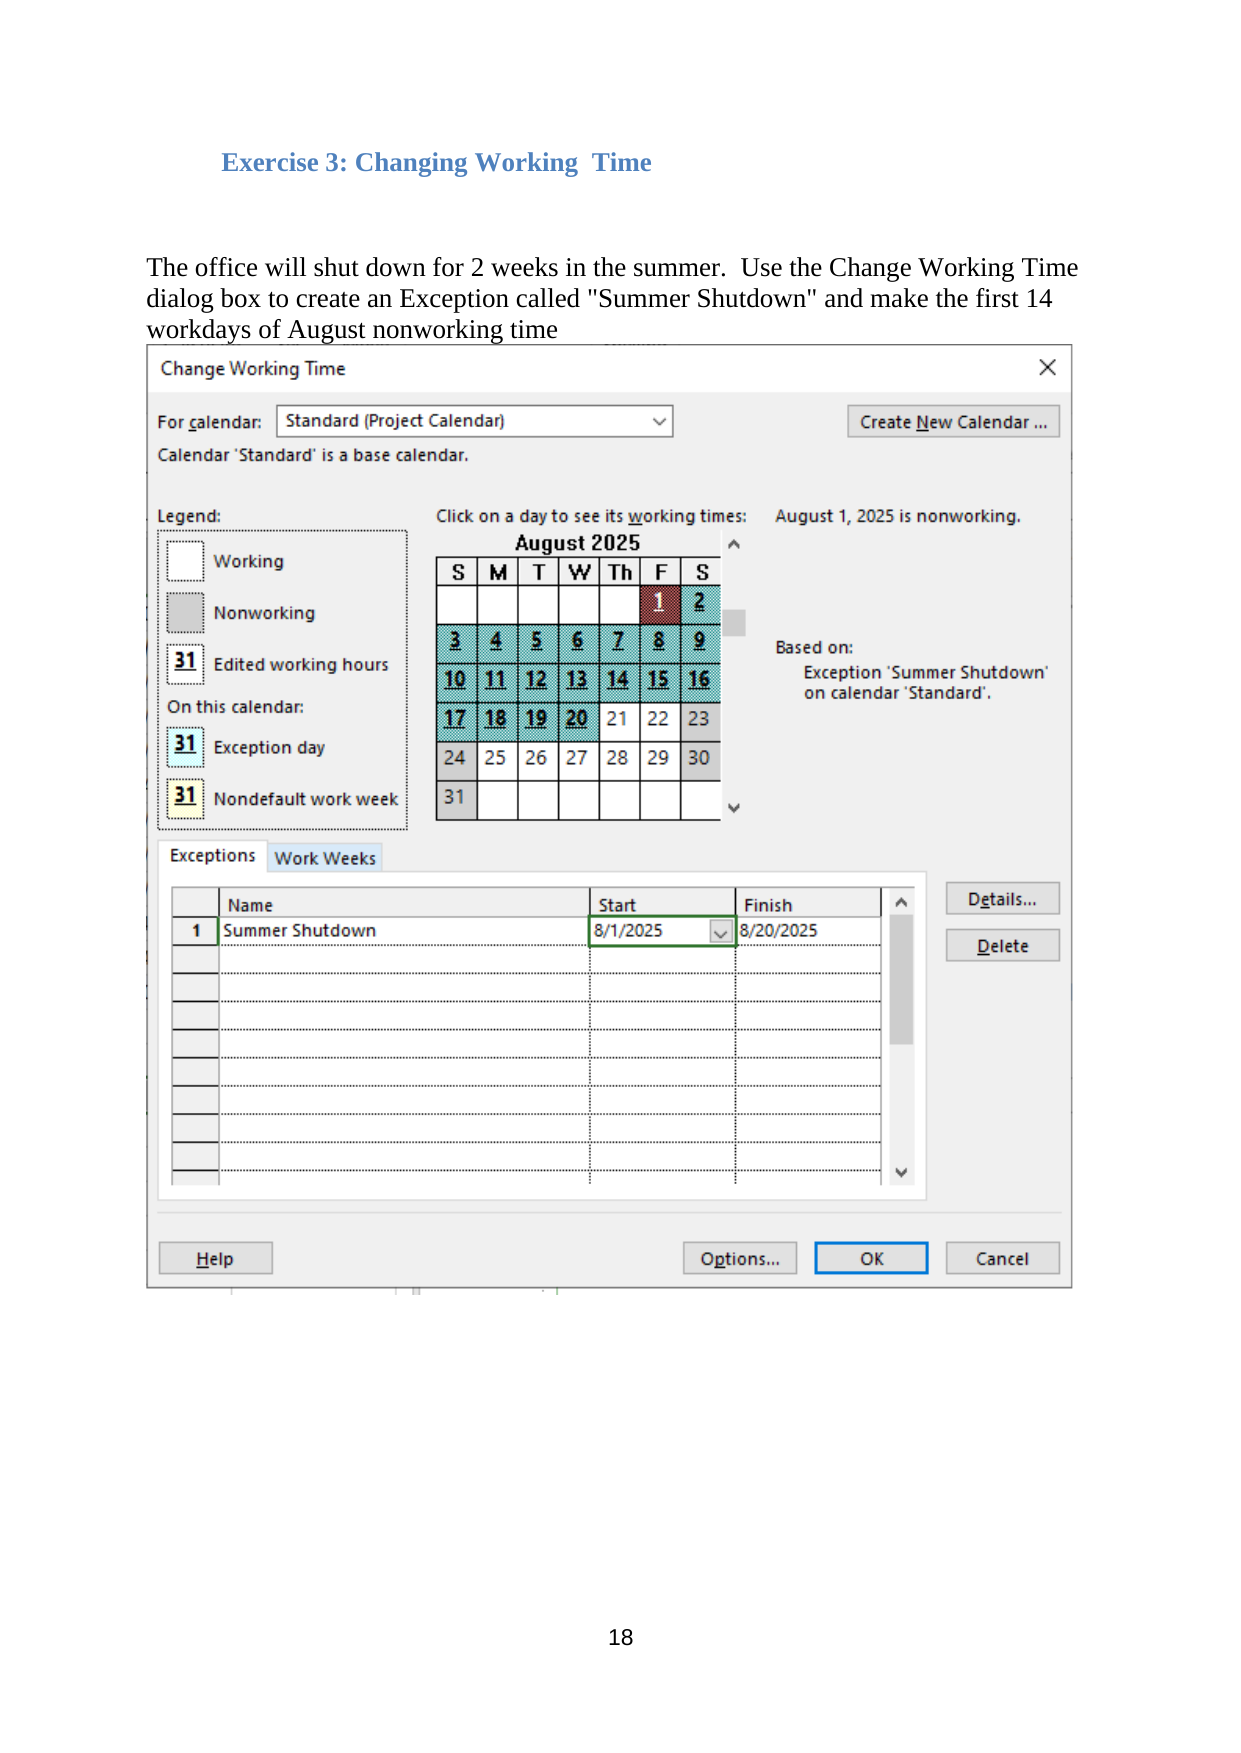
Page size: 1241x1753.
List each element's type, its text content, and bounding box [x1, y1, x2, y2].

subtitle Exercise 3: Changing Working Time [221, 146, 1095, 177]
picture [146, 344, 1073, 1295]
